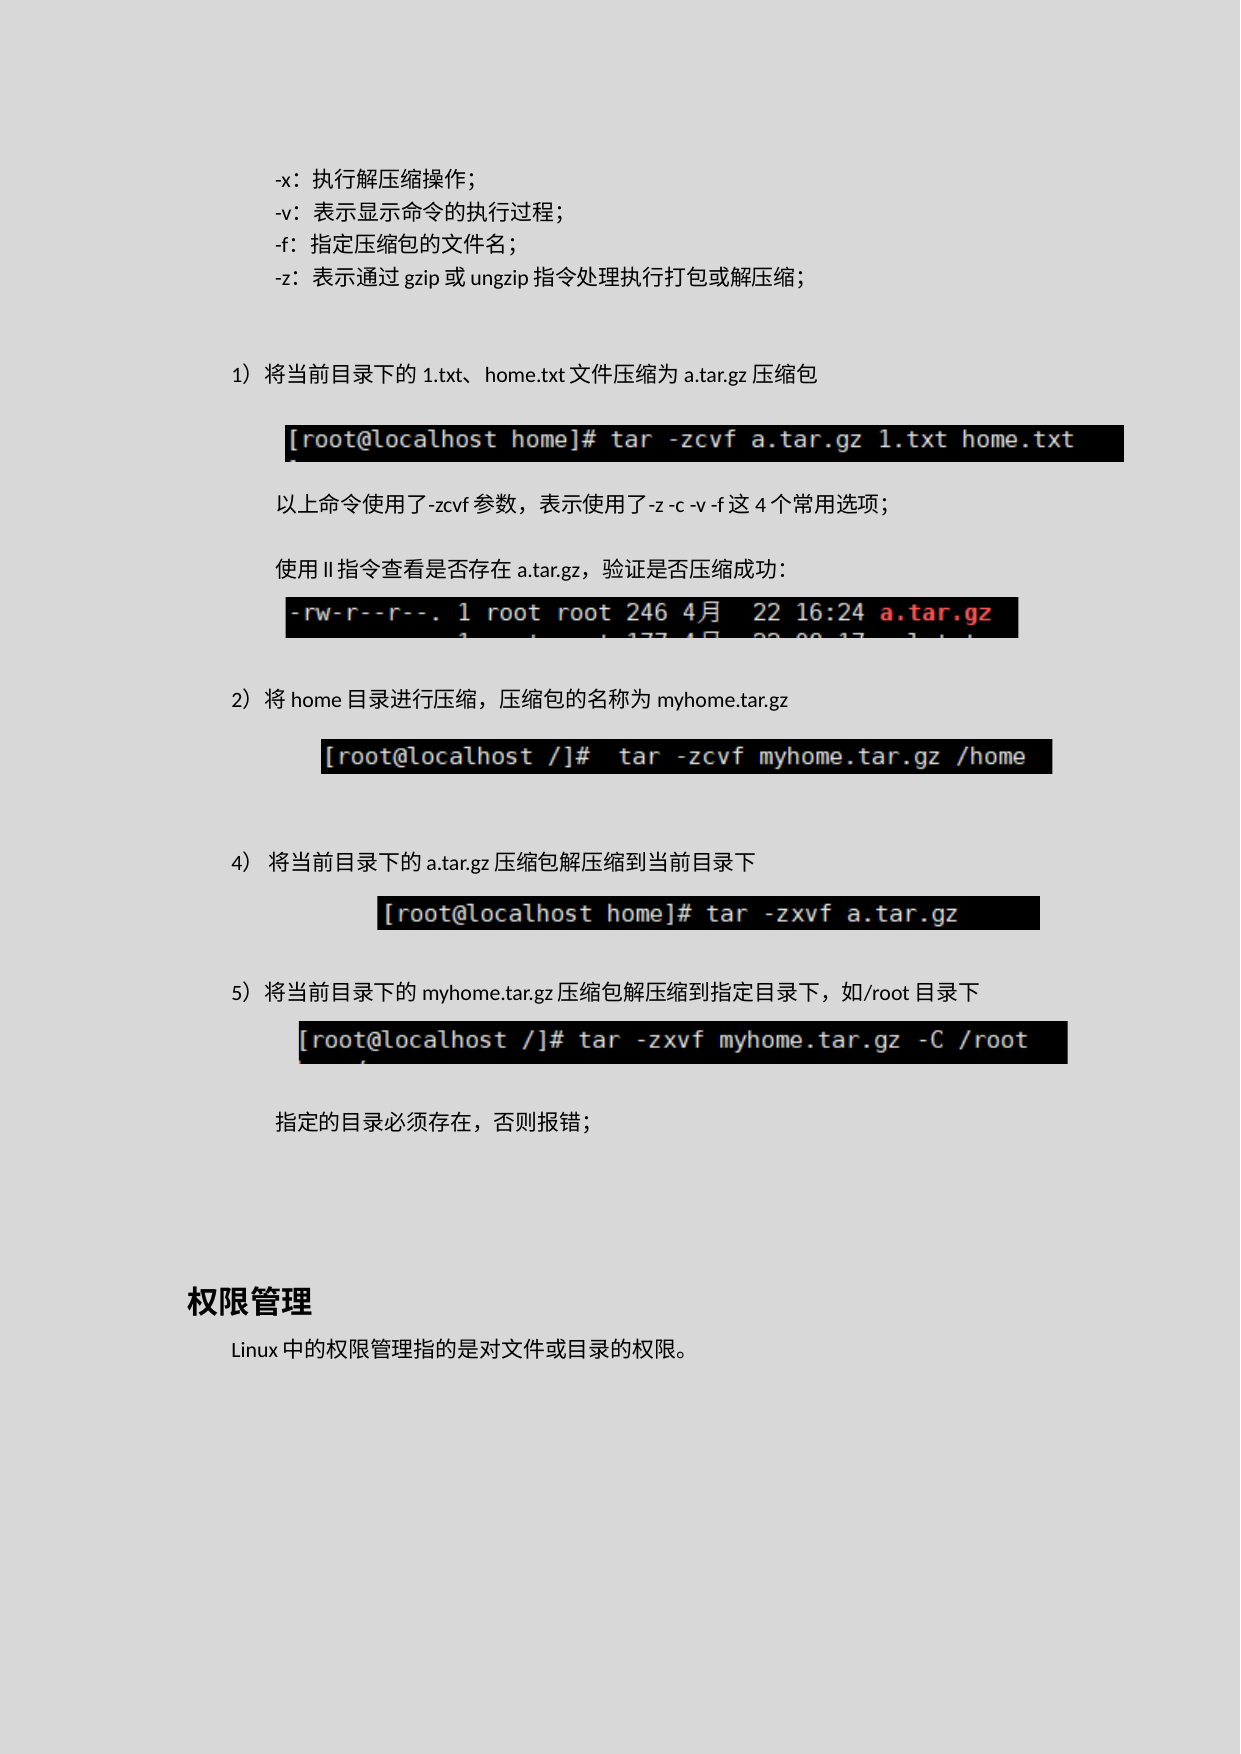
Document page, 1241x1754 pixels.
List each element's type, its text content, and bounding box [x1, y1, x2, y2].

picture [285, 425, 1124, 462]
text 5）将当前目录下的myhome.tar.gz压缩包解压缩到指定目录下，如/root目录下 [231, 974, 1053, 1007]
text 指定的目录必须存在，否则报错； [187, 1104, 1053, 1137]
picture [321, 739, 1053, 774]
text 2）将home目录进行压缩，压缩包的名称为myhome.tar.gz [187, 682, 1053, 714]
text 以上命令使用了-zcvf参数，表示使用了-z -c -v -f这4个常用选项； [187, 487, 1053, 519]
text Linux中的权限管理指的是对文件或目录的权限。 [187, 1332, 1053, 1364]
picture [377, 896, 1040, 930]
text -v：表示显示命令的执行过程； [187, 194, 1053, 227]
text 使用ll指令查看是否存在a.tar.gz，验证是否压缩成功： [187, 552, 1053, 584]
picture [298, 1021, 1068, 1064]
text -f：指定压缩包的文件名； [187, 227, 1053, 259]
list 将当前目录下的a.tar.gz压缩包解压缩到当前目录下 [231, 844, 1053, 877]
text -z：表示通过gzip或ungzip指令处理执行打包或解压缩； [187, 259, 1053, 292]
subtitle 权限管理 [187, 1267, 1053, 1332]
text -x：执行解压缩操作； [187, 162, 1053, 194]
text 1）将当前目录下的1.txt、home.txt文件压缩为 a.tar.gz 压缩包 [187, 357, 1053, 389]
picture [285, 597, 1019, 638]
